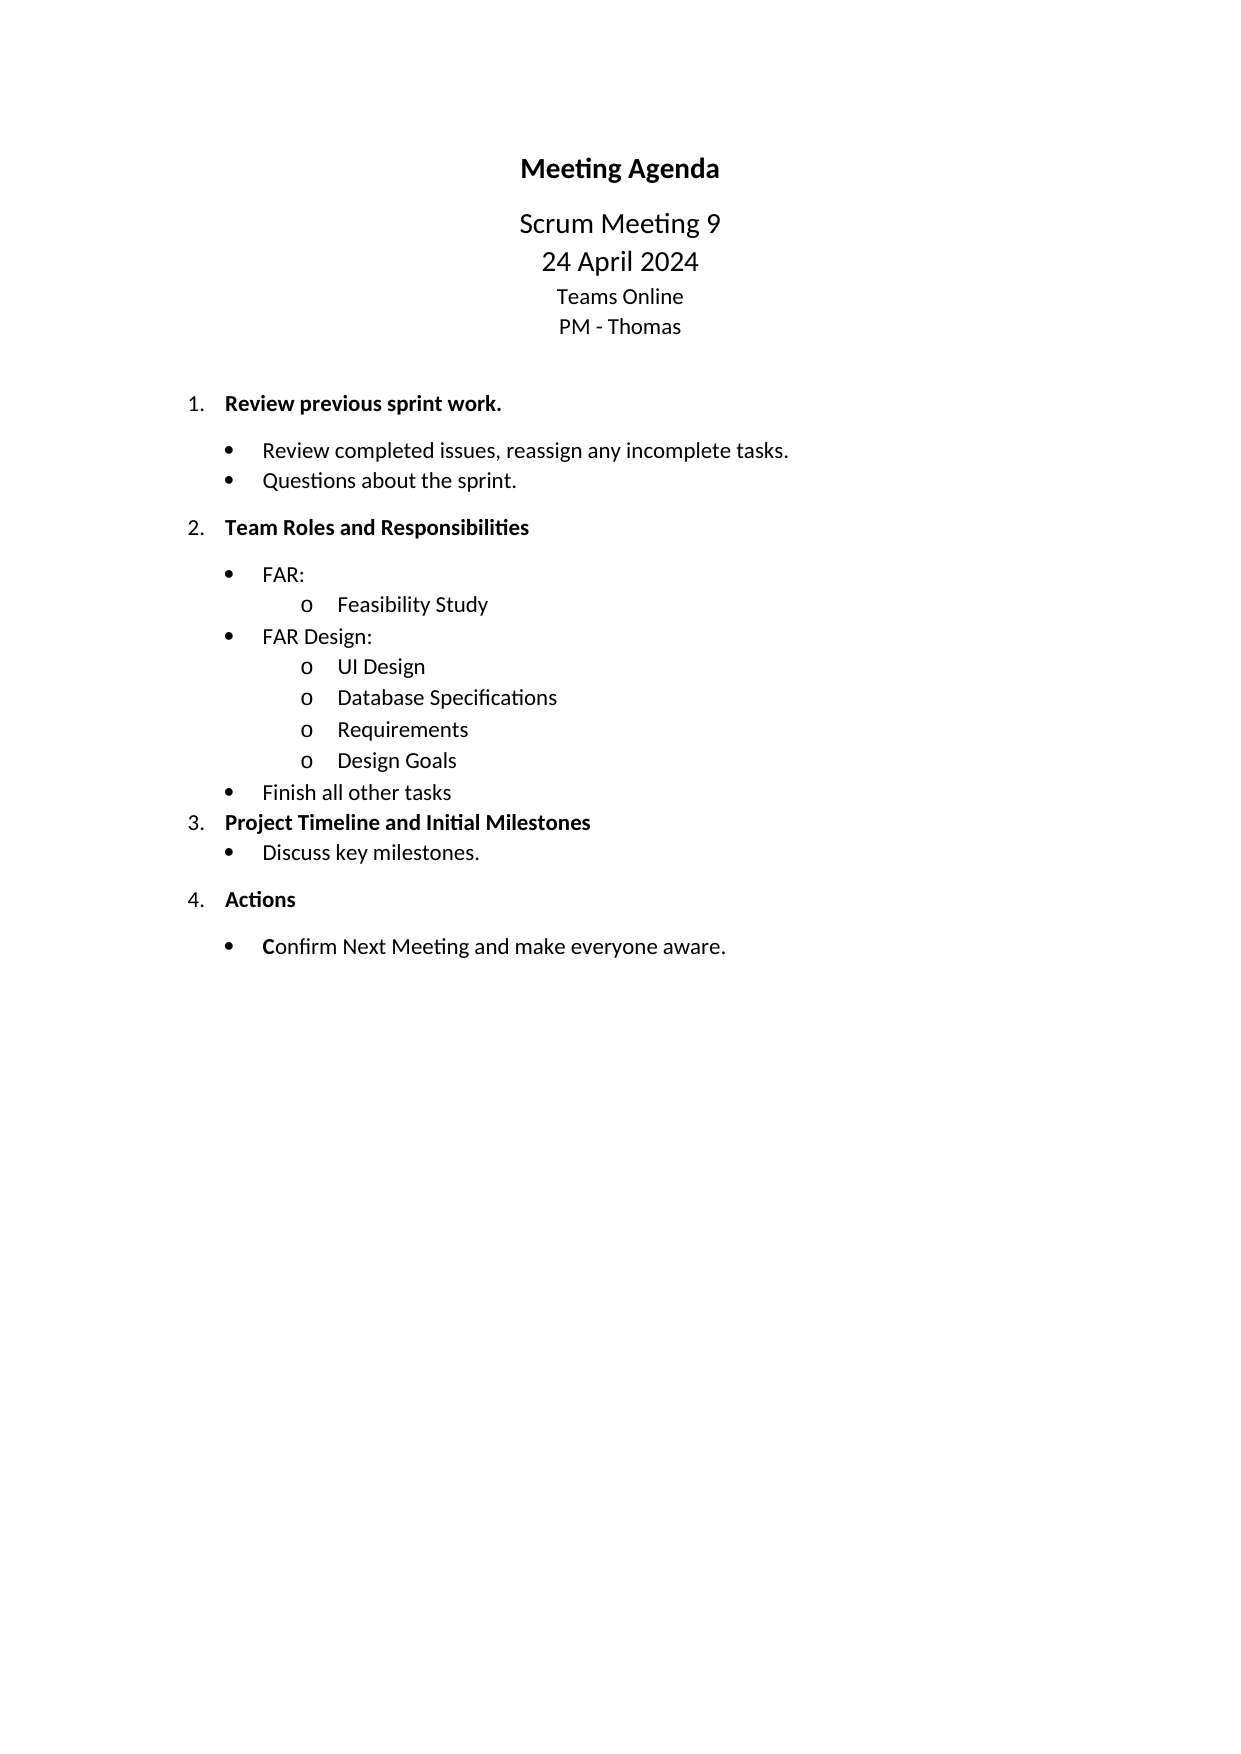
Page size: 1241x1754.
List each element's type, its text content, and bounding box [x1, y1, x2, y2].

list Questions about the sprint. [225, 466, 1090, 494]
list FAR: [225, 560, 1090, 588]
list FAR Design: [225, 622, 1090, 650]
list Feasibility Study [300, 590, 1090, 619]
list Team Roles and Responsibilities [187, 513, 1090, 541]
text Teams Online [150, 282, 1090, 310]
list UI Design [300, 652, 1090, 681]
text Meeting Agenda [150, 150, 1090, 186]
text Scrum Meeting 9 [150, 205, 1090, 241]
list Discuss key milestones. [225, 838, 1090, 866]
list Requirements [300, 715, 1090, 744]
list Review completed issues, reassign any incomplete tasks. [225, 436, 1090, 464]
list Confirm Next Meeting and make everyone aware. [225, 932, 1090, 960]
list Finish all other tasks [225, 778, 1090, 806]
text 24 April 2024 [150, 243, 1090, 279]
list Design Goals [300, 746, 1090, 776]
list Review previous sprint work. [187, 389, 1090, 417]
list Project Timeline and Initial Milestones [187, 808, 1090, 836]
list Database Specifications [300, 683, 1090, 713]
text PM - Thomas [150, 312, 1090, 340]
list Actions [187, 885, 1090, 913]
